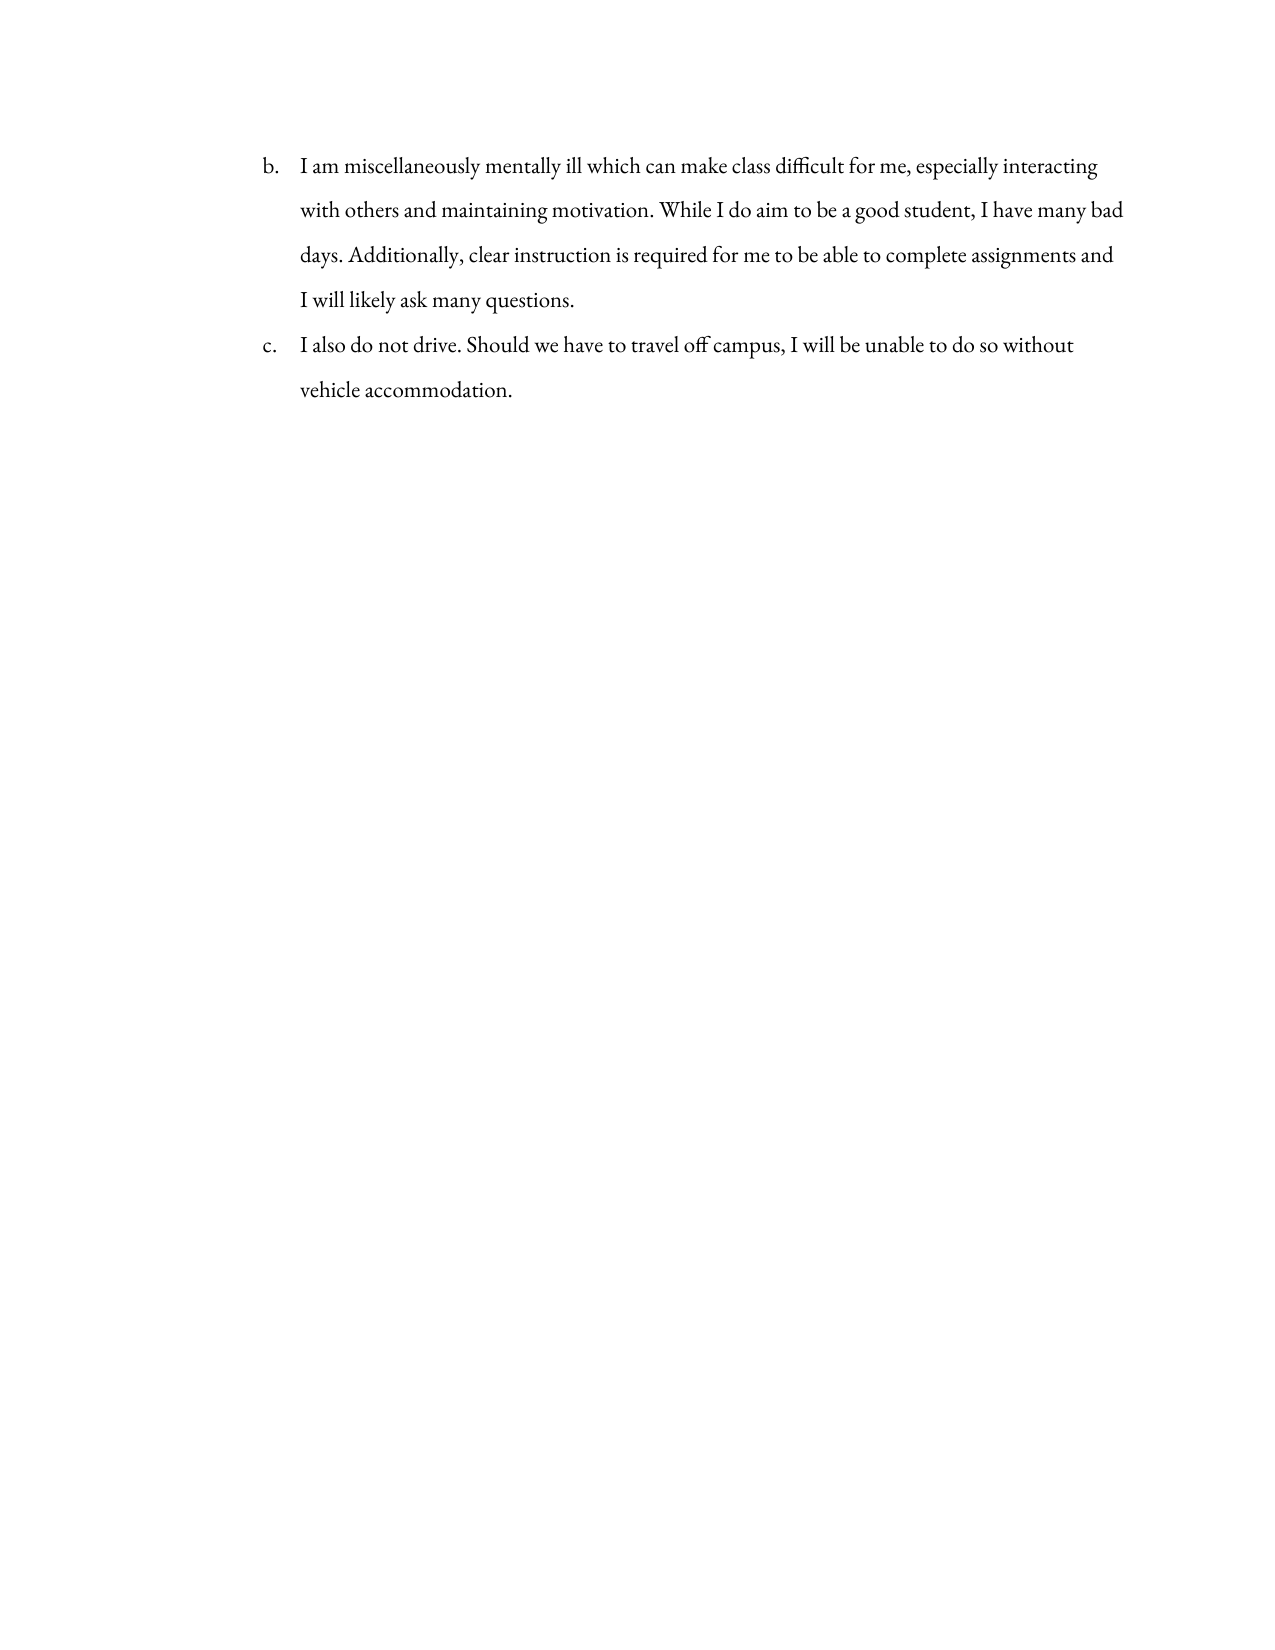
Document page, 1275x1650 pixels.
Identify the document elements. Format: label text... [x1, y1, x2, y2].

list I am miscellaneously mentally ill which can make class difficult for me, especially interacting with others and maintaining motivation. While I do aim to be a good student, I have many bad days. Additionally, clear instruction is required for me to be able to complete assignments and I will likely ask many questions. [262, 150, 1125, 314]
list I also do not drive. Should we have to travel off campus, I will be unable to do so without vehicle accommodation. [262, 329, 1125, 404]
